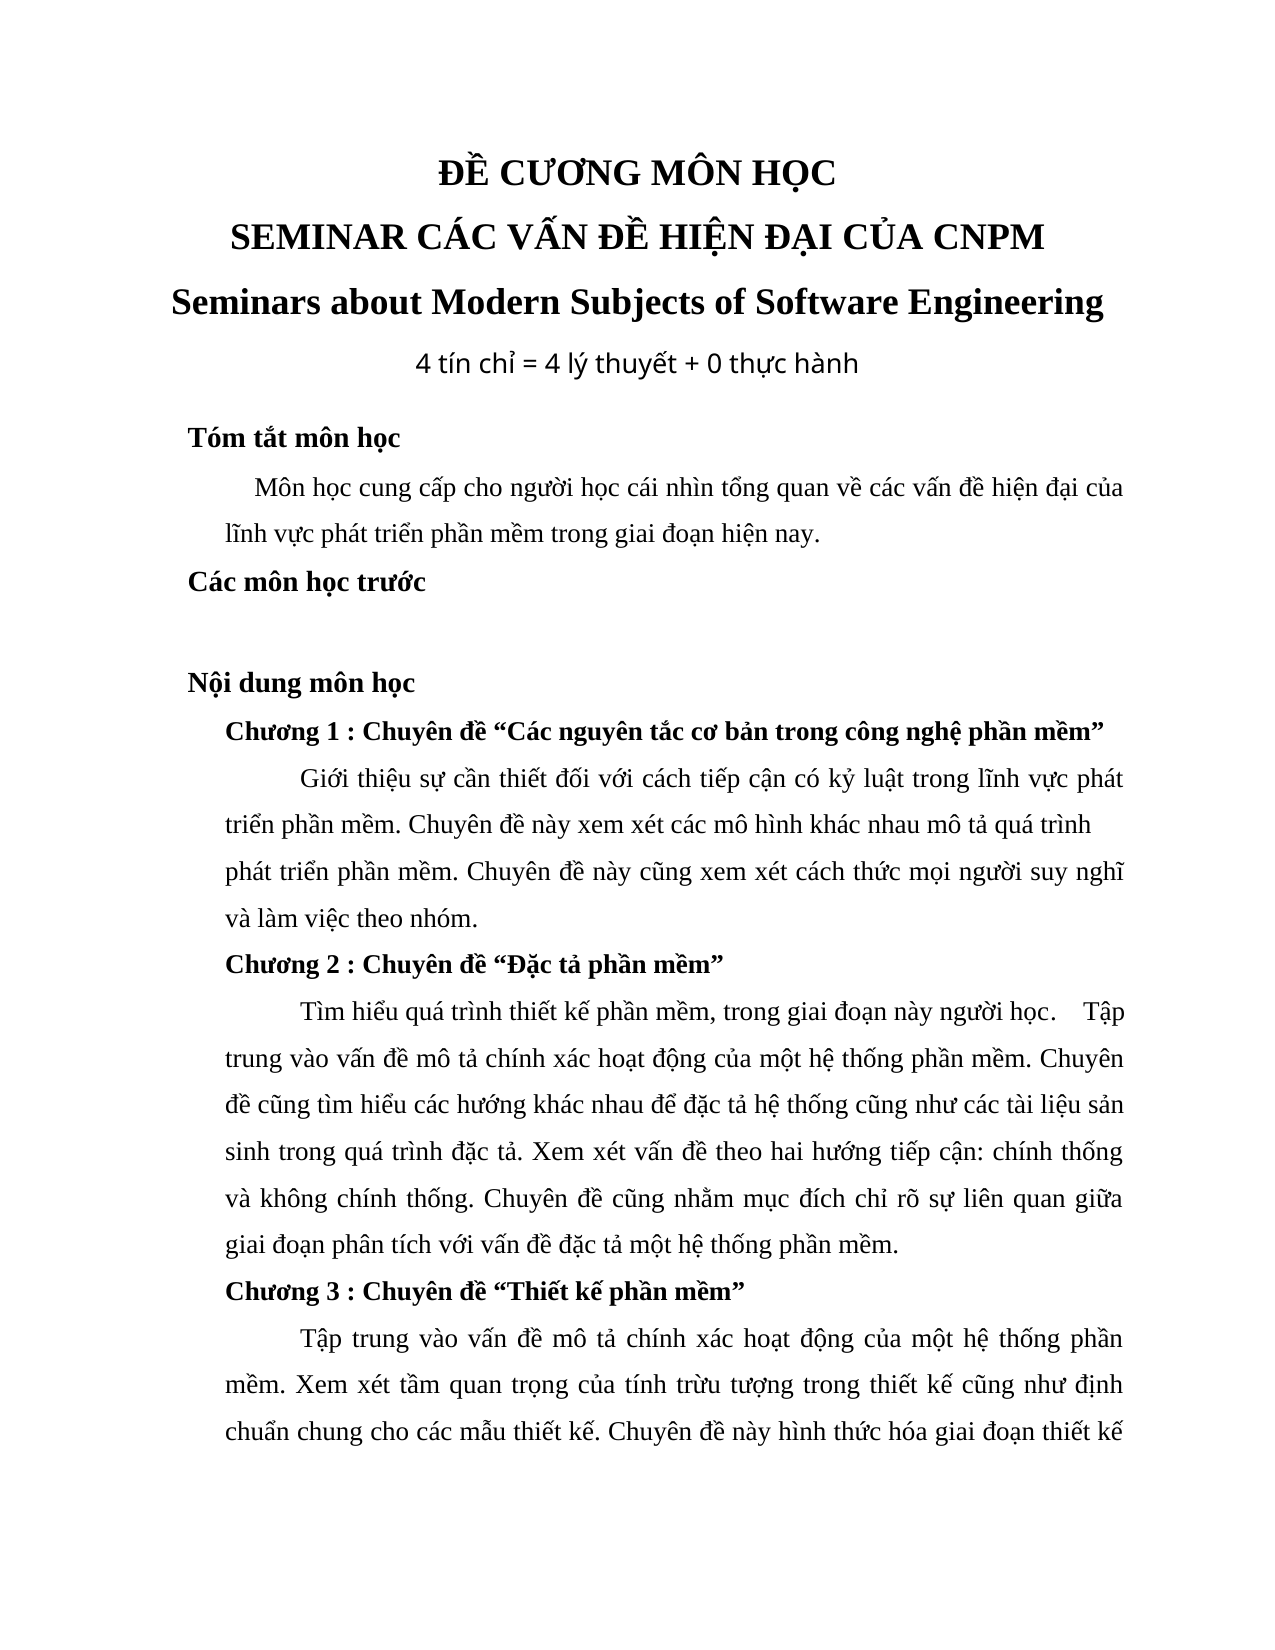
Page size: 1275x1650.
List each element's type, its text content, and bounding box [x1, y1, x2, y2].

text Tìm hiểu quá trình thiết kế phần mềm, trong giai đoạn này người học . Tập trung vào vấn đề mô tả chính xác hoạt động của một hệ thống phần mềm. Chuyên đề cũng tìm hiểu các hướng khác nhau để đặc tả hệ thống cũng như các tài liệu sản sinh trong quá trình đặc tả. Xem xét vấn đề theo hai hướng tiếp cận: chính thống và không chính thống. Chuyên đề cũng nhằm mục đích chỉ rõ sự liên quan giữa giai đoạn phân tích với vấn đề đặc tả một hệ thống phần mềm. [225, 995, 1125, 1259]
text Chương 3 : Chuyên đề “Thiết kế phần mềm” [225, 1275, 1125, 1306]
text Seminars about Modern Subjects of Software Engineering [150, 279, 1125, 322]
text SEMINAR CÁC VẤN ĐỀ HIỆN ĐẠI CỦA CNPM [150, 215, 1125, 258]
text Các môn học trước [187, 564, 1125, 598]
text Nội dung môn học [187, 665, 1125, 698]
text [225, 1322, 1125, 1446]
text Môn học cung cấp cho người học cái nhìn tổng quan về các vấn đề hiện đại của lĩnh vực phát triển phần mềm trong giai đoạn hiện nay. [225, 471, 1125, 548]
text 4 tín chỉ = 4 lý thuyết + 0 thực hành [150, 344, 1125, 381]
text Giới thiệu sự cần thiết đối với cách tiếp cận có kỷ luật trong lĩnh vực phát triển phần mềm. Chuyên đề này xem xét các mô hình khác nhau mô tả quá trình [225, 762, 1125, 839]
text ĐỀ CƯƠNG MÔN HỌC [150, 150, 1125, 193]
text Tóm tắt môn học [187, 420, 1125, 454]
text Chương 1 : Chuyên đề “Các nguyên tắc cơ bản trong công nghệ phần mềm” [225, 715, 1125, 746]
text phát triển phần mềm. Chuyên đề này cũng xem xét cách thức mọi người suy nghĩ và làm việc theo nhóm. [225, 855, 1125, 933]
text Chương 2 : Chuyên đề “Đặc tả phần mềm” [225, 948, 1125, 979]
